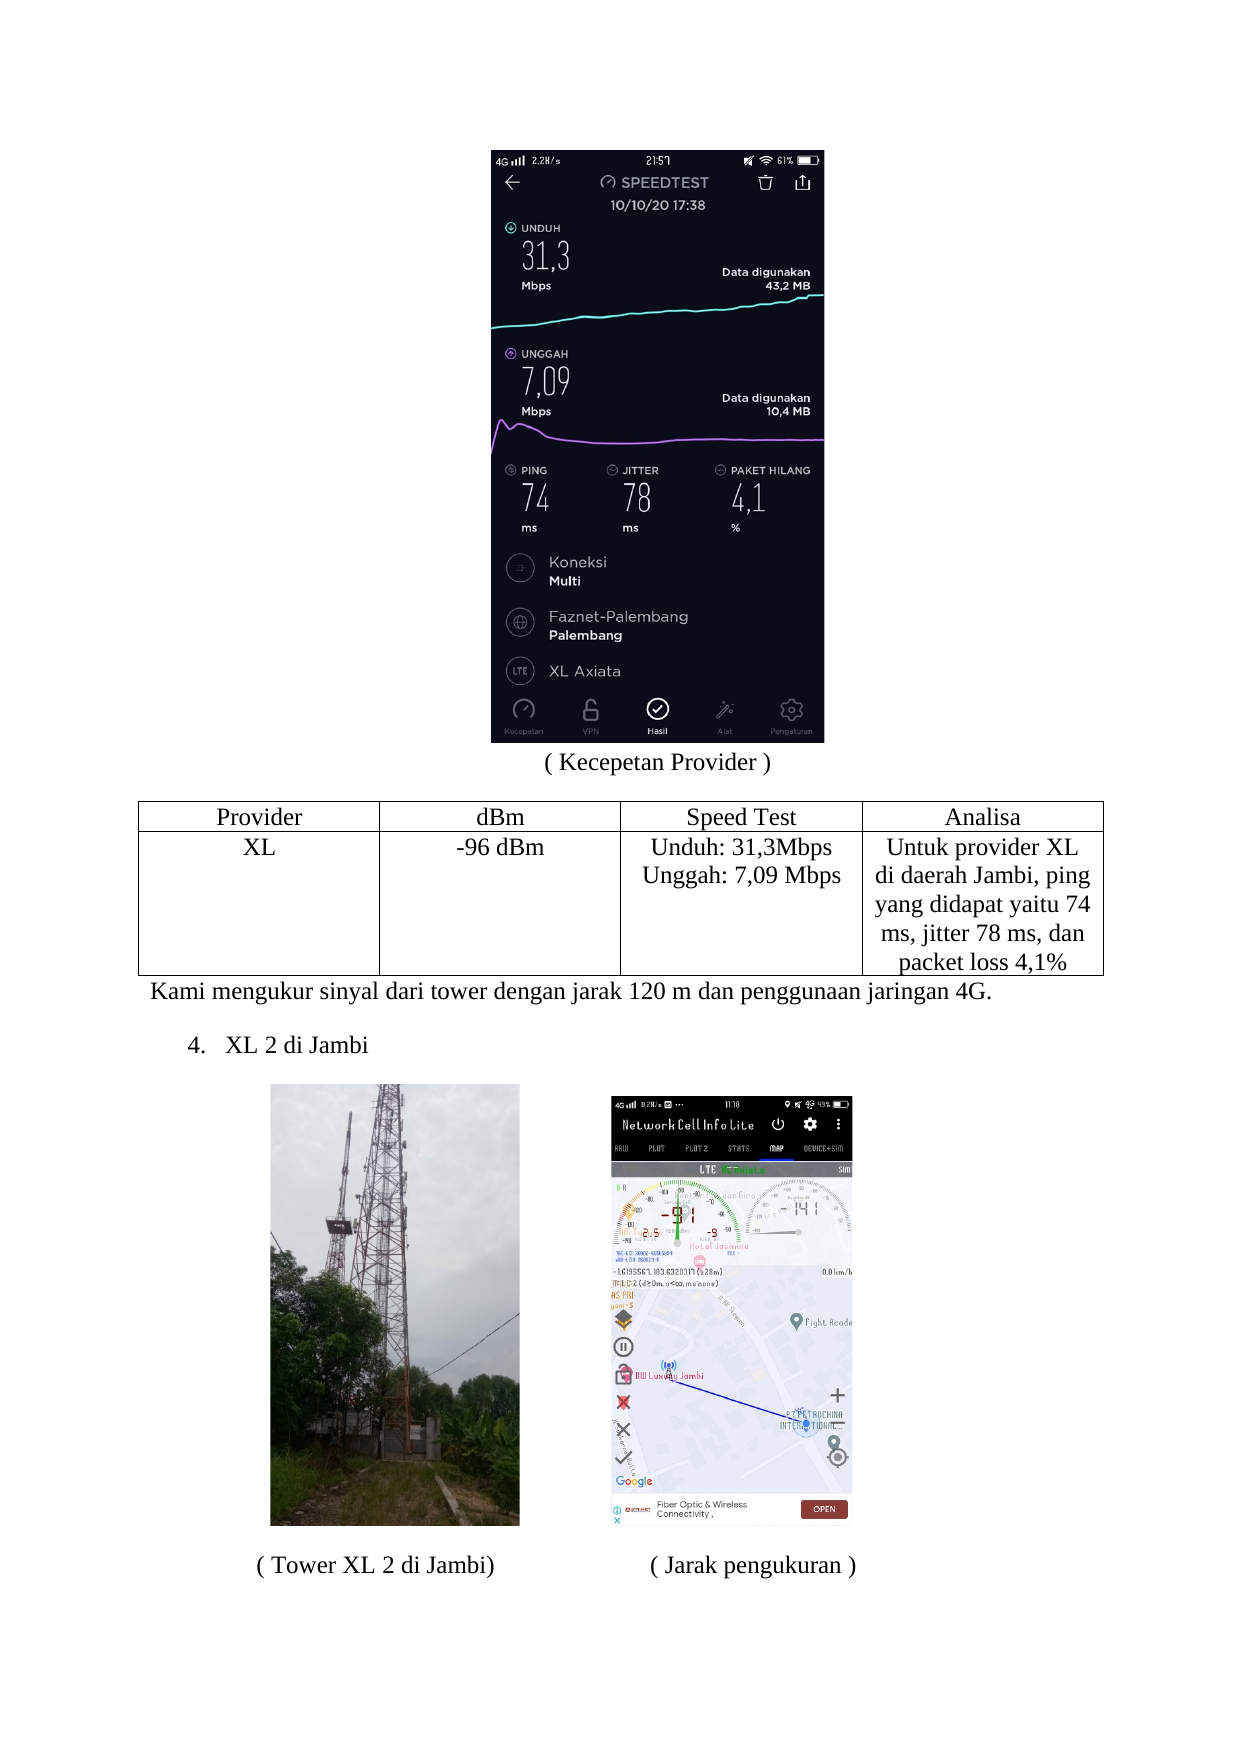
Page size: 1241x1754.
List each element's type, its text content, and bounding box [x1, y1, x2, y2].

table_cell Unduh: 31,3Mbps Unggah: 7,09 Mbps [621, 832, 862, 975]
picture [491, 150, 825, 743]
table_header dBm [380, 802, 620, 831]
table_cell -96 dBm [380, 832, 620, 975]
list XL 2 di Jambi [187, 1030, 1090, 1059]
table_cell XL [139, 832, 379, 975]
picture [270, 1084, 520, 1526]
table_header Speed Test [621, 802, 862, 831]
text Kami mengukur sinyal dari tower dengan jarak 120 m dan penggunaan jaringan 4G. [150, 976, 1090, 1005]
list ( Tower XL 2 di Jambi) ( Jarak pengukuran ) [225, 1550, 1090, 1578]
picture [611, 1096, 853, 1526]
table_header Provider [139, 802, 379, 831]
list ( Kecepetan Provider ) [225, 747, 1090, 776]
table_header Analisa [863, 802, 1103, 831]
table_cell Untuk provider XL di daerah Jambi, ping yang didapat yaitu 74 ms, jitter 78 ms, dan packet loss 4,1% [863, 832, 1103, 975]
